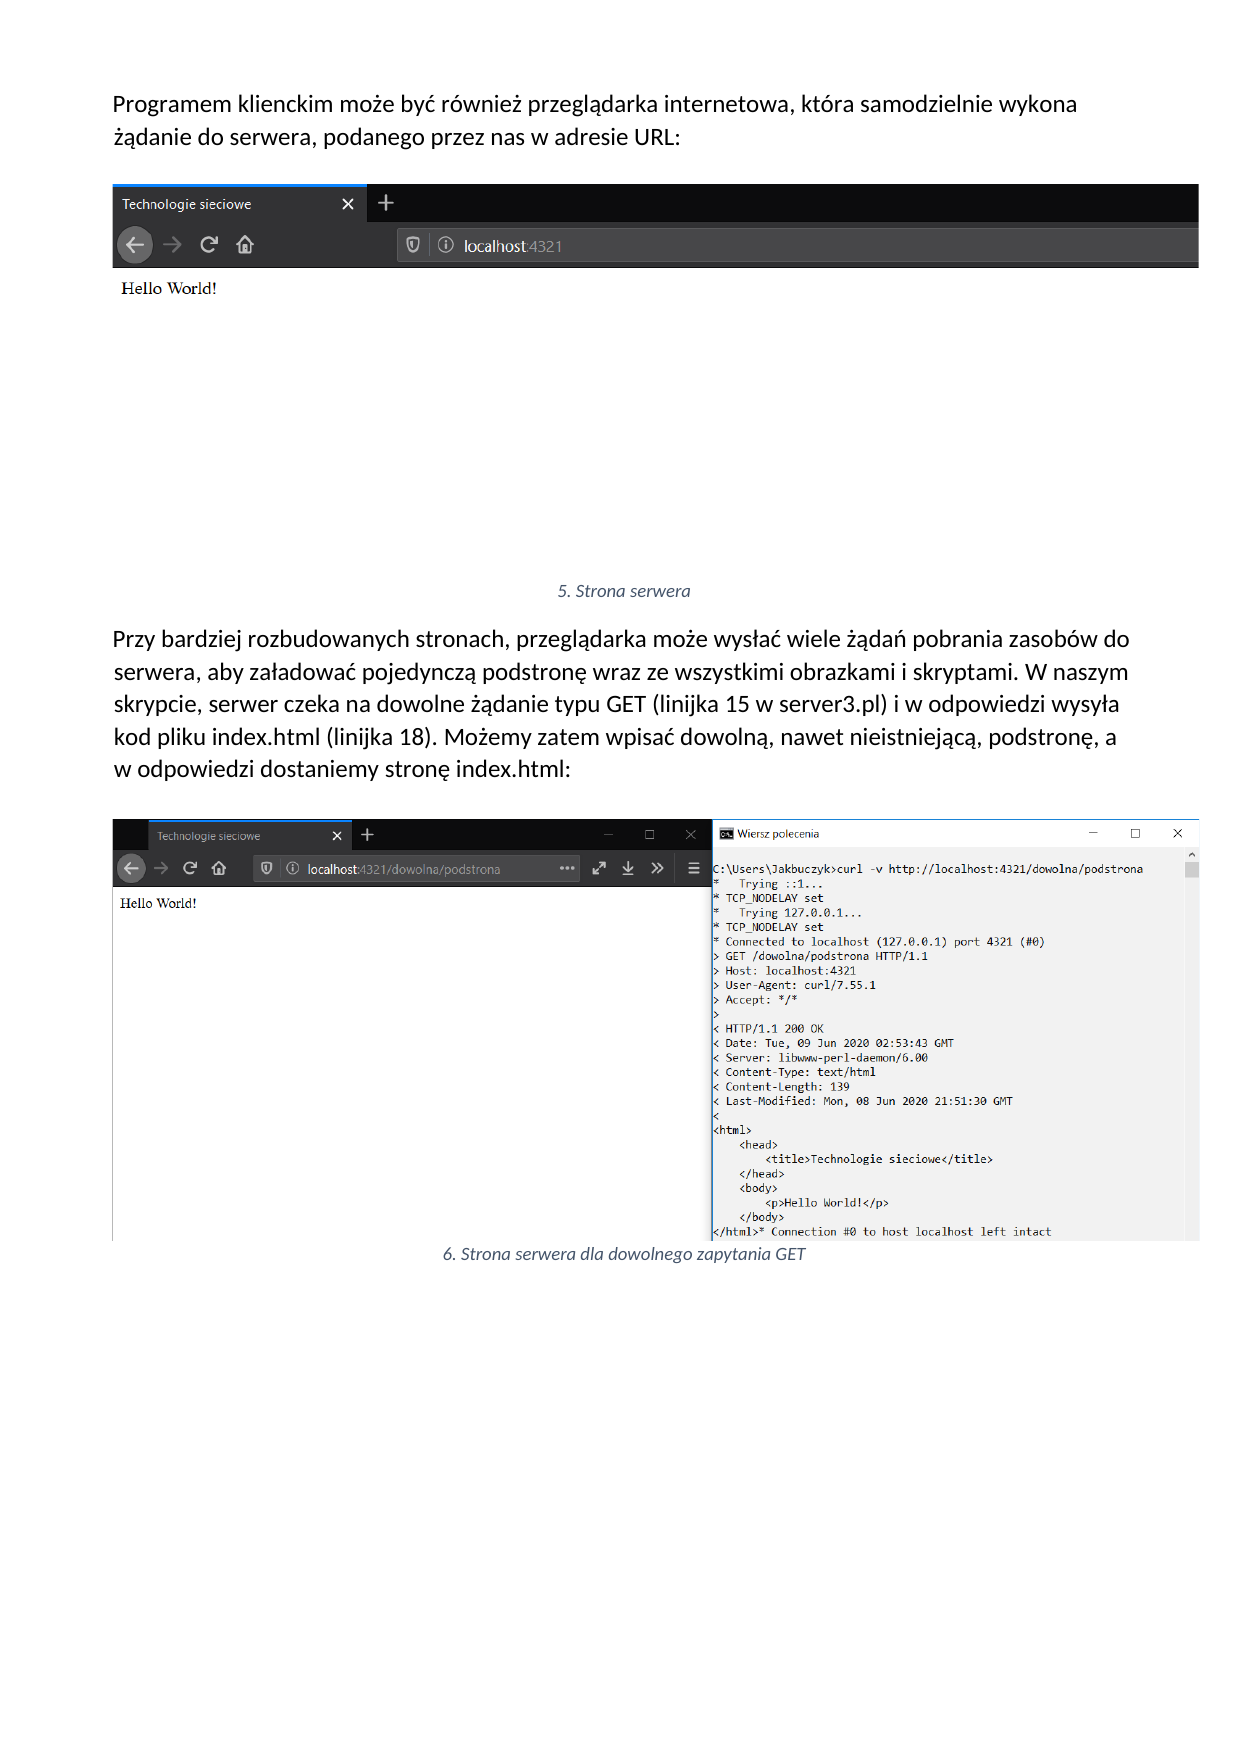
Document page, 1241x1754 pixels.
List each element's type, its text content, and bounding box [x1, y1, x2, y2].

text Programem klienckim może być również przeglądarka internetowa, która samodzielnie wykona żądanie do serwera, podanego przez nas w adresie URL: [112, 89, 1137, 152]
text 6. Strona serwera dla dowolnego zapytania GET [112, 1243, 1137, 1266]
text 5. Strona serwera [112, 579, 1137, 602]
text Przy bardziej rozbudowanych stronach, przeglądarka może wysłać wiele żądań pobrania zasobów do serwera, aby załadować pojedynczą podstronę wraz ze wszystkimi obrazkami i skryptami. W naszym skrypcie, serwer czeka na dowolne żądanie typu GET (linijka 15 w server3.pl) i w odpowiedzi wysyła kod pliku index.html (linijka 18). Możemy zatem wpisać dowolną, nawet nieistniejącą, podstronę, a w odpowiedzi dostaniemy stronę index.html: [112, 623, 1137, 784]
picture [112, 819, 1200, 1241]
picture [112, 184, 1199, 578]
